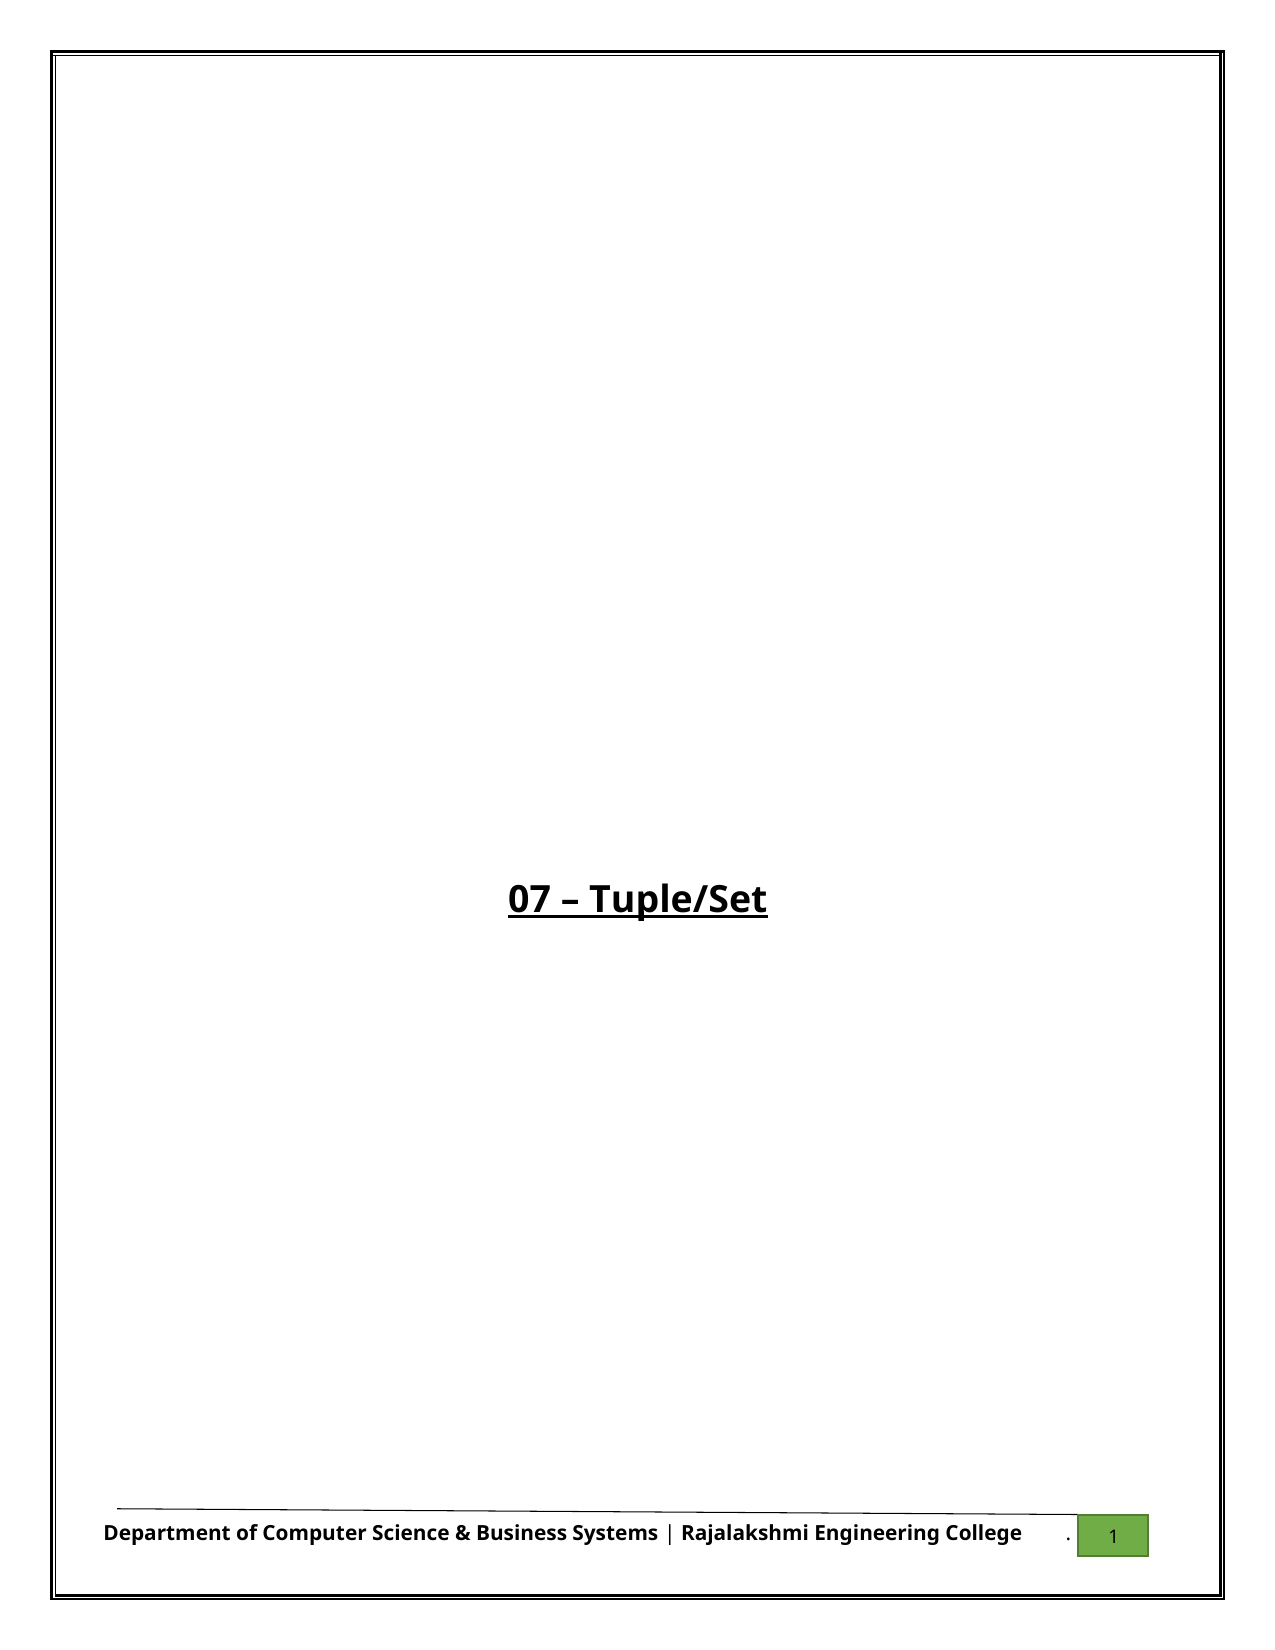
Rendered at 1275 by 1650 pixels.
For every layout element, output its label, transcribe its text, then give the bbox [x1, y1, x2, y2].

text 07 – Tuple/Set [150, 872, 1125, 923]
